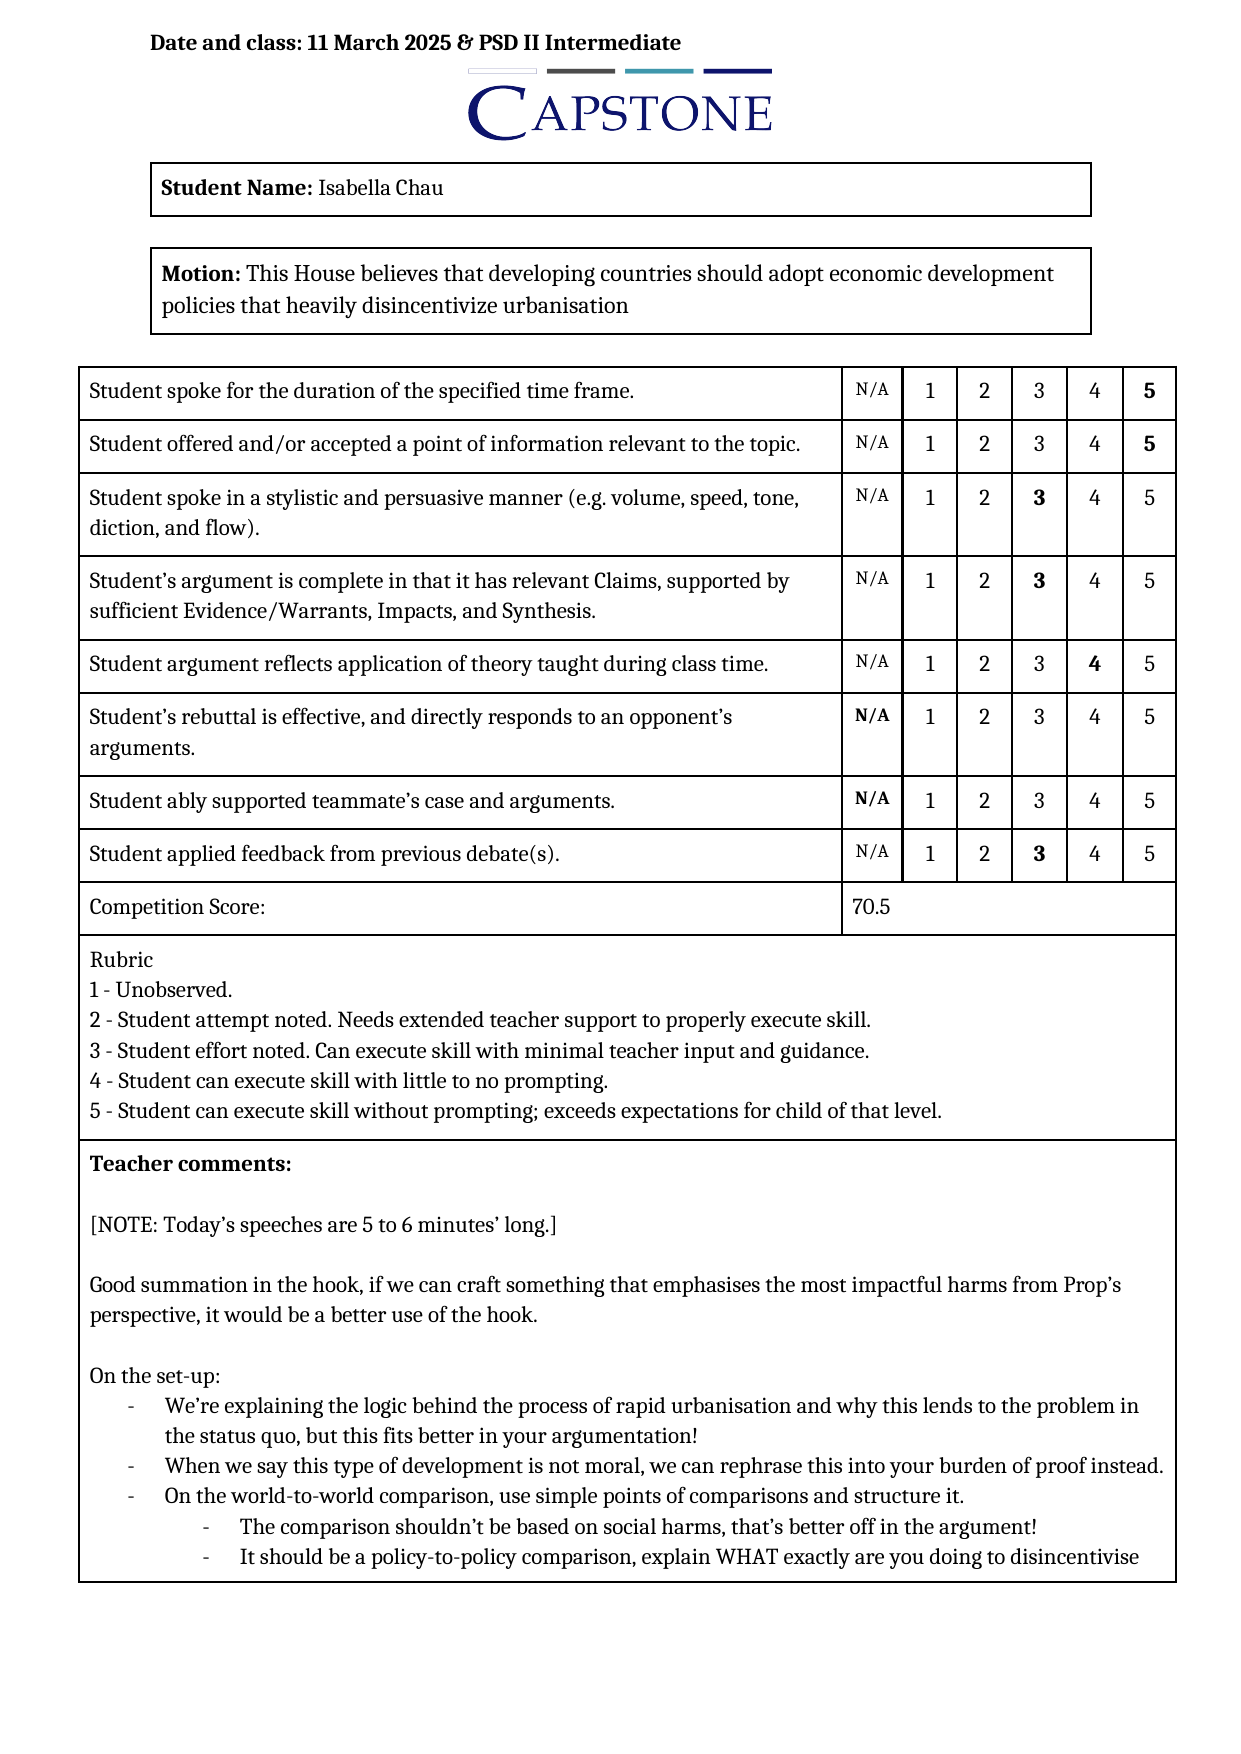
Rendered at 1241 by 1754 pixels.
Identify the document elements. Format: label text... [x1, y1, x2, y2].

table_cell 2 [958, 474, 1011, 555]
table_cell 3 [1013, 777, 1066, 828]
table_cell 2 [958, 694, 1011, 775]
table_cell 2 [958, 830, 1011, 881]
table_cell 5 [1124, 557, 1175, 638]
table_cell 5 [1124, 830, 1175, 881]
table_cell N/A [843, 474, 901, 555]
table_cell 5 [1124, 777, 1175, 828]
table_cell 1 [904, 557, 956, 638]
table_cell N/A [843, 557, 901, 638]
picture [460, 60, 781, 147]
table_cell Rubric 1 - Unobserved. 2 - Student attempt noted. Needs extended teacher support to properly execute skill. 3 - Student effort noted. Can execute skill with minimal teacher input and guidance. 4 - Student can execute skill with little to no prompting. 5 - Student can execute skill without prompting; exceeds expectations for child of that level. [80, 936, 1175, 1138]
table_header Student spoke for the duration of the specified time frame. [80, 368, 841, 419]
table_cell 1 [904, 474, 956, 555]
table_cell 3 [1013, 694, 1066, 775]
table_cell N/A [843, 830, 901, 881]
table_cell 2 [958, 557, 1011, 638]
table_cell 2 [958, 641, 1011, 692]
table_cell Student ably supported teammate’s case and arguments. [80, 777, 841, 828]
table_cell 4 [1068, 830, 1122, 881]
table_cell 4 [1068, 777, 1122, 828]
table_cell Student offered and/or accepted a point of information relevant to the topic. [80, 421, 841, 472]
table_cell 3 [1013, 641, 1066, 692]
table_cell 5 [1124, 694, 1175, 775]
table_cell 5 [1124, 641, 1175, 692]
table_cell 1 [904, 421, 956, 472]
table_cell N/A [843, 777, 901, 828]
table_cell 3 [1013, 474, 1066, 555]
table_cell 1 [904, 694, 956, 775]
table_header 3 [1013, 368, 1066, 419]
table_cell Student applied feedback from previous debate(s). [80, 830, 841, 881]
table_header 2 [958, 368, 1011, 419]
table_header N/A [843, 368, 901, 419]
table_cell 5 [1124, 474, 1175, 555]
table_cell 4 [1068, 641, 1122, 692]
table_cell Student argument reflects application of theory taught during class time. [80, 641, 841, 692]
table_cell 1 [904, 777, 956, 828]
table_cell 3 [1013, 557, 1066, 638]
table_cell Student’s argument is complete in that it has relevant Claims, supported by sufficient Evidence/Warrants, Impacts, and Synthesis. [80, 557, 841, 638]
table_header Student Name: Isabella Chau [152, 164, 1090, 215]
table_cell 2 [958, 421, 1011, 472]
table_cell 1 [904, 830, 956, 881]
table_cell 2 [958, 777, 1011, 828]
table_cell 3 [1013, 830, 1066, 881]
table_cell Student spoke in a stylistic and persuasive manner (e.g. volume, speed, tone, diction, and flow). [80, 474, 841, 555]
table_cell Competition Score: [80, 883, 841, 934]
table_header 1 [904, 368, 956, 419]
table_cell 3 [1013, 421, 1066, 472]
table_cell Student’s rebuttal is effective, and directly responds to an opponent’s arguments. [80, 694, 841, 775]
table_cell 70.5 [843, 883, 1175, 934]
table_cell 4 [1068, 474, 1122, 555]
table_cell 4 [1068, 421, 1122, 472]
table_cell 1 [904, 641, 956, 692]
table_cell 4 [1068, 557, 1122, 638]
table_cell N/A [843, 641, 901, 692]
table_cell N/A [843, 421, 901, 472]
table_header 5 [1124, 368, 1175, 419]
table_cell 4 [1068, 694, 1122, 775]
table_header 4 [1068, 368, 1122, 419]
table_cell N/A [843, 694, 901, 775]
table_cell 5 [1124, 421, 1175, 472]
table_header Motion: This House believes that developing countries should adopt economic development policies that heavily disincentivize urbanisation [152, 249, 1090, 333]
